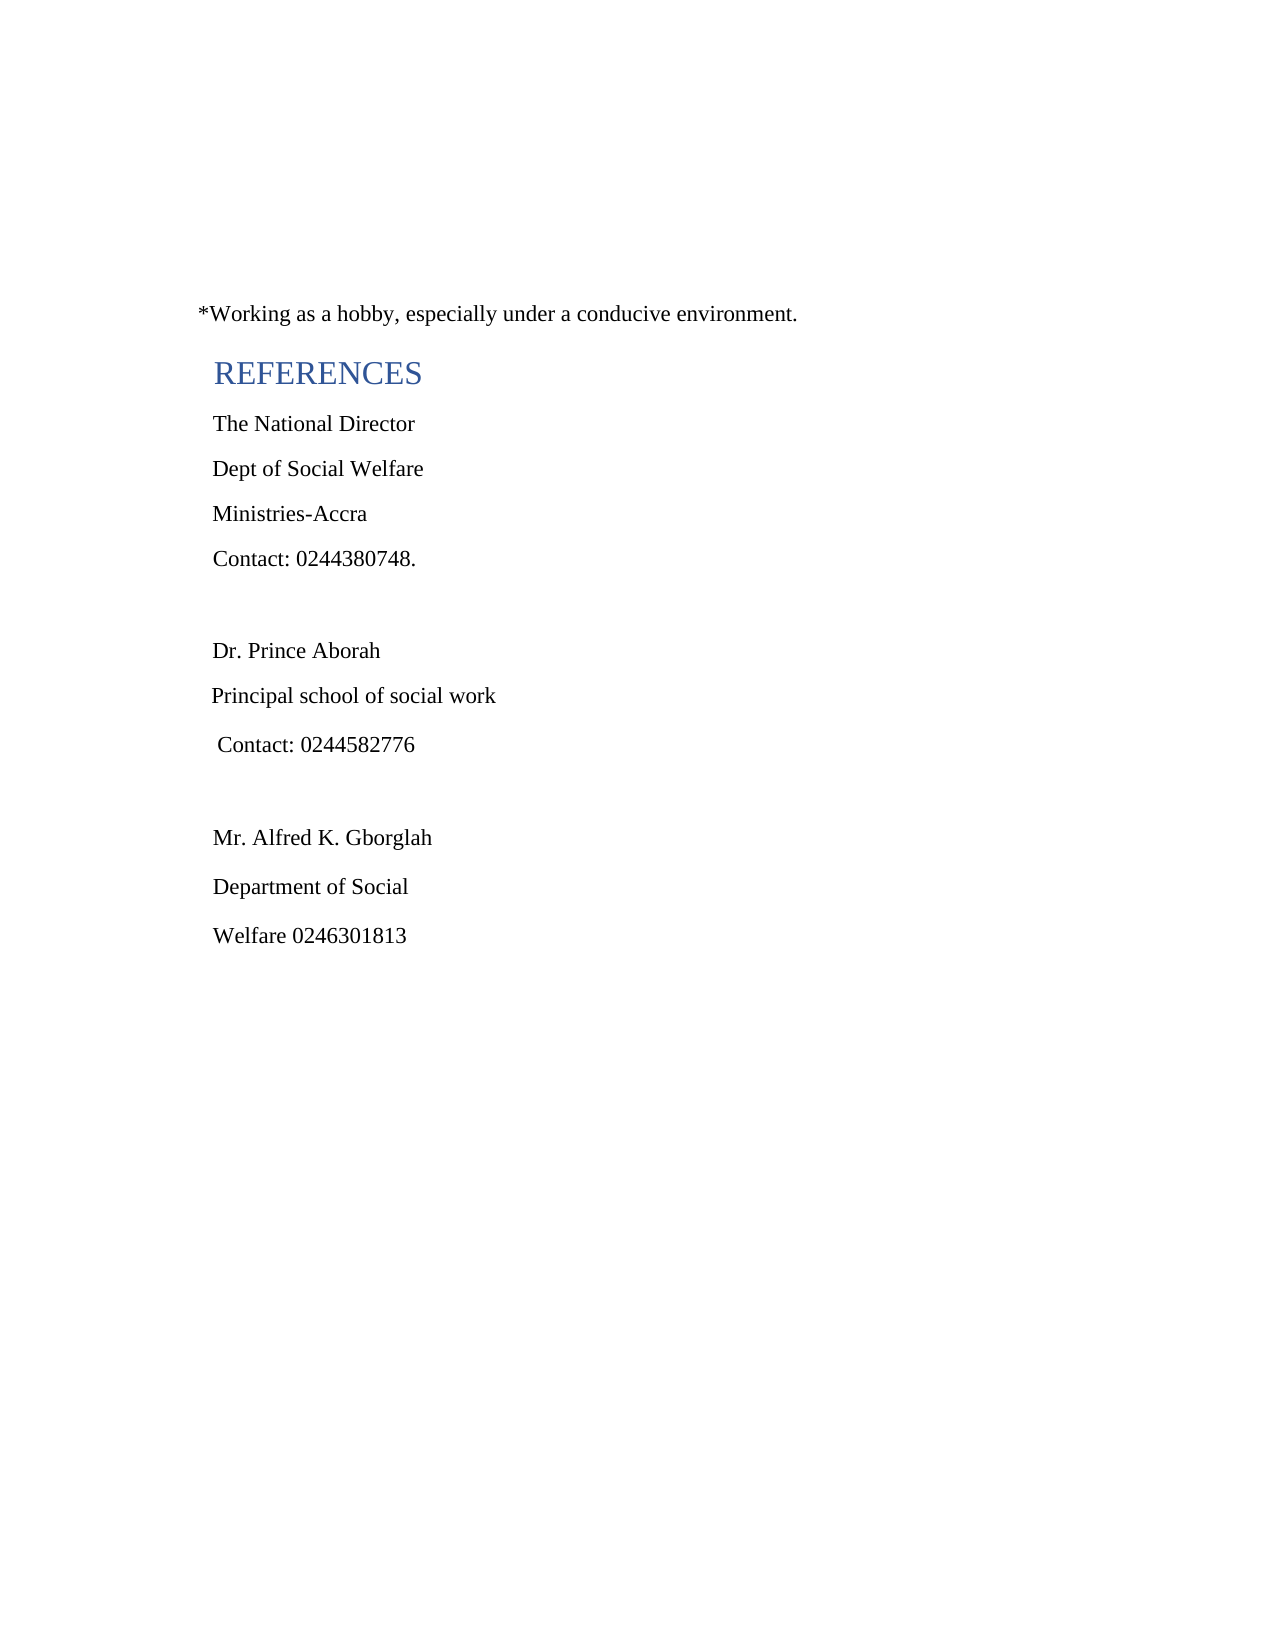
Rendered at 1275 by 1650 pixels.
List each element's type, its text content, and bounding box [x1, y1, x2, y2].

text Ministries-Accra [212, 500, 989, 526]
text Dept of Social Welfare [212, 455, 989, 481]
text Dr. Prince Aborah [212, 637, 989, 663]
text *Working as a hobby, especially under a conducive environment. [198, 300, 989, 326]
text The National Director [213, 410, 989, 436]
text Principal school of social work Contact: 0244582776 [211, 682, 537, 757]
text Mr. Alfred K. Gborglah Department of Social Welfare 0246301813 [213, 824, 461, 948]
subtitle REFERENCES [213, 353, 989, 392]
text Contact: 0244380748. [213, 545, 989, 572]
